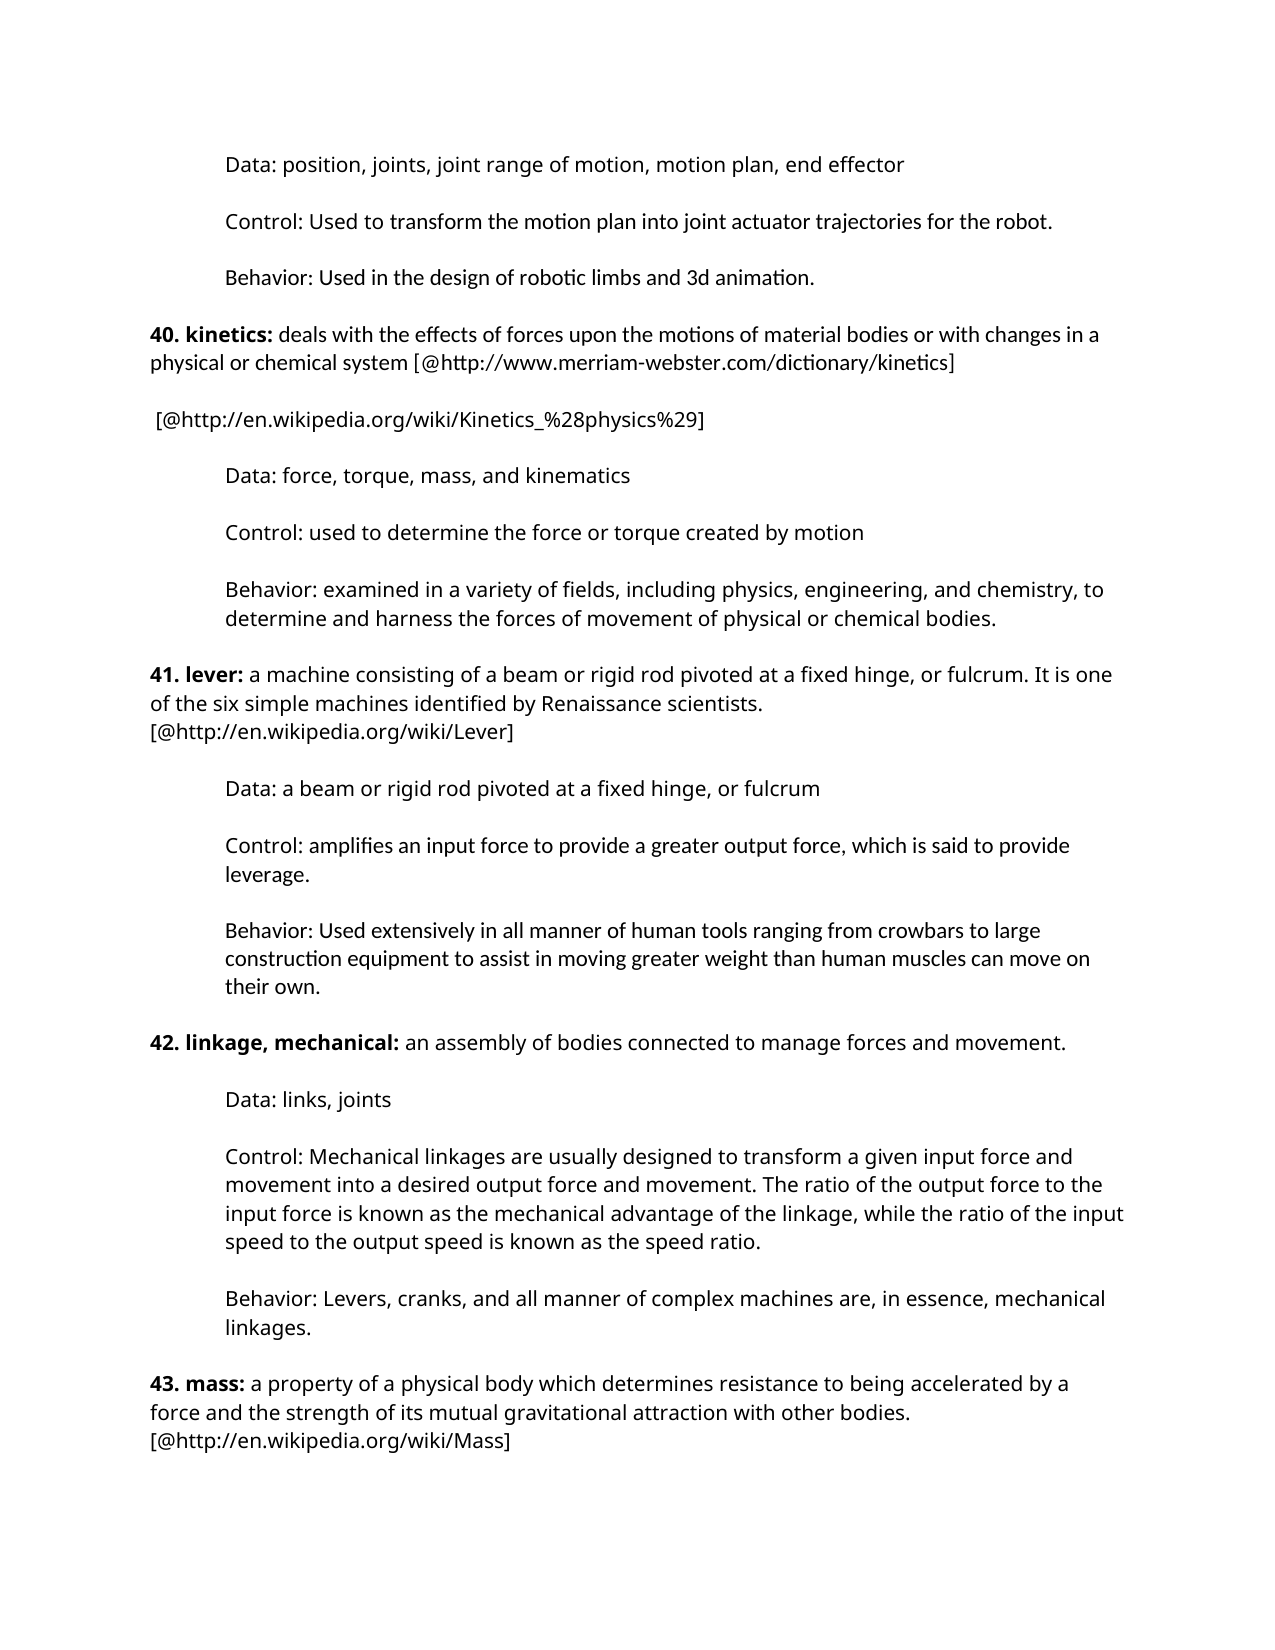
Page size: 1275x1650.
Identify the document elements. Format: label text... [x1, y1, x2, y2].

text Data: a beam or rigid rod pivoted at a fixed hinge, or fulcrum [150, 774, 1125, 803]
text 42. linkage, mechanical: an assembly of bodies connected to manage forces and movement. [150, 1028, 1125, 1057]
text Control: Mechanical linkages are usually designed to transform a given input force and movement into a desired output force and movement. The ratio of the output force to the input force is known as the mechanical advantage of the linkage, while the ratio of the input speed to the output speed is known as the speed ratio. [225, 1142, 1125, 1256]
text Control: Used to transform the motion plan into joint actuator trajectories for the robot. [150, 207, 1125, 235]
text Behavior: Used in the design of robotic limbs and 3d animation. [150, 263, 1125, 291]
text Data: links, joints [150, 1085, 1125, 1113]
text 40. kinetics: deals with the effects of forces upon the motions of material bodies or with changes in a physical or chemical system [@http://www.merriam-webster.com/dictionary/kinetics] [150, 320, 1125, 376]
text Behavior: examined in a variety of fields, including physics, engineering, and chemistry, to determine and harness the forces of movement of physical or chemical bodies. [225, 575, 1125, 632]
text Control: used to determine the force or torque created by motion [150, 518, 1125, 547]
text Behavior: Used extensively in all manner of human tools ranging from crowbars to large construction equipment to assist in moving greater weight than human muscles can move on their own. [225, 916, 1125, 1000]
text 41. lever: a machine consisting of a beam or rigid rod pivoted at a fixed hinge, or fulcrum. It is one of the six simple machines identified by Renaissance scientists. [@http://en.wikipedia.org/wiki/Lever] [150, 661, 1125, 746]
text Data: force, torque, mass, and kinematics [150, 462, 1125, 490]
text [@http://en.wikipedia.org/wiki/Kinetics_%28physics%29] [150, 405, 1125, 433]
text Behavior: Levers, cranks, and all manner of complex machines are, in essence, mechanical linkages. [225, 1284, 1125, 1341]
text Data: position, joints, joint range of motion, motion plan, end effector [150, 150, 1125, 178]
text Control: amplifies an input force to provide a greater output force, which is said to provide leverage. [225, 831, 1125, 888]
text 43. mass: a property of a physical body which determines resistance to being accelerated by a force and the strength of its mutual gravitational attraction with other bodies. [@http://en.wikipedia.org/wiki/Mass] [150, 1369, 1125, 1455]
